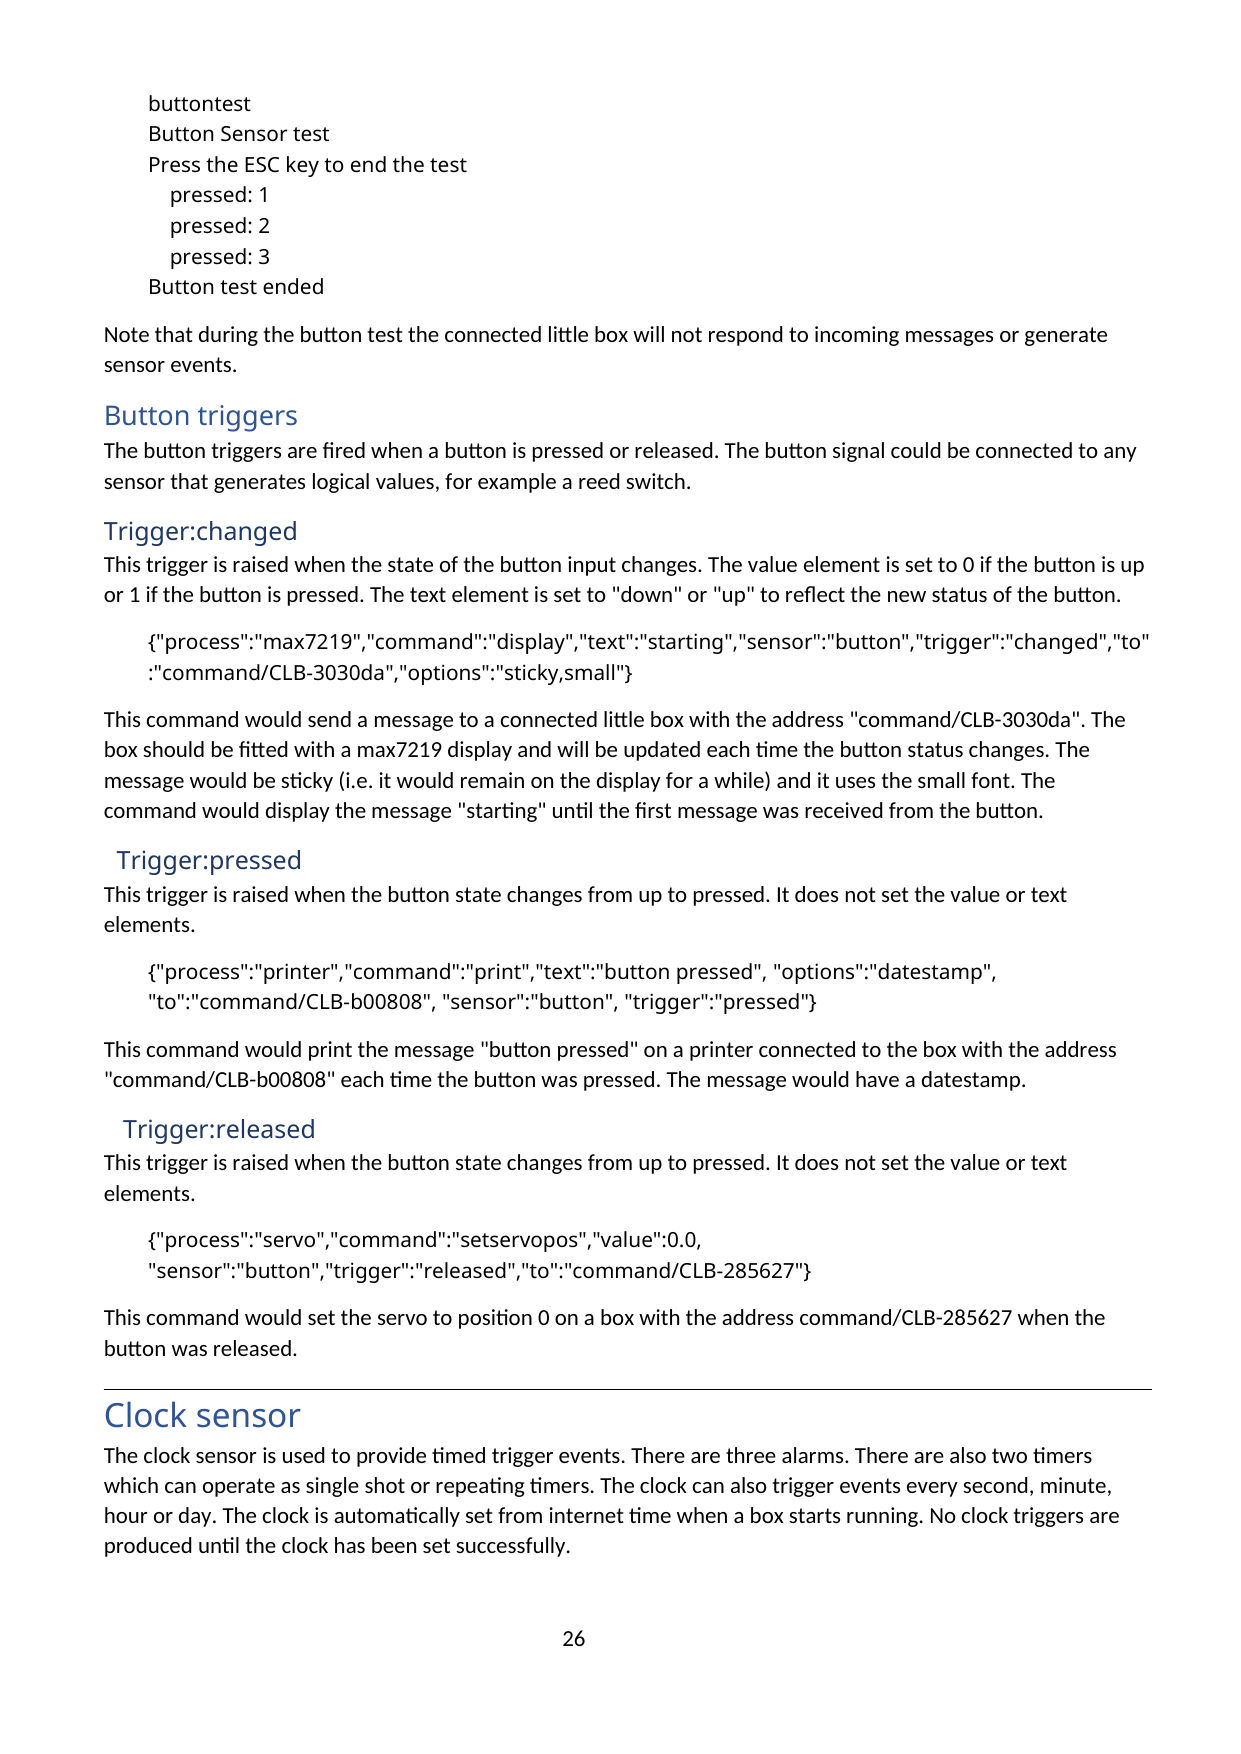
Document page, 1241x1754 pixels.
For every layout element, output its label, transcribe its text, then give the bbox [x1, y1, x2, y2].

text This trigger is raised when the button state changes from up to pressed. It does not set the value or text elements. [103, 880, 1152, 938]
text This command would send a message to a connected little box with the address "command/CLB-3030da". The box should be fitted with a max7219 display and will be updated each time the button status changes. The message would be sticky (i.e. it would remain on the display for a while) and it uses the small font. The command would display the message "starting" until the first message was received from the button. [103, 705, 1152, 824]
subtitle Trigger:changed [103, 514, 1152, 548]
text This command would set the servo to position 0 on a box with the address command/CLB-285627 when the button was released. [103, 1303, 1152, 1362]
text The clock sensor is used to provide timed trigger events. There are three alarms. There are also two timers which can operate as single shot or repeating timers. The clock can also trigger events every second, minute, hour or day. The clock is automatically set from internet time when a box starts running. No clock triggers are produced until the clock has been set successfully. [103, 1441, 1152, 1560]
subtitle Trigger:pressed [103, 843, 1152, 877]
text This trigger is raised when the button state changes from up to pressed. It does not set the value or text elements. [103, 1148, 1152, 1207]
text {"process":"servo","command":"setservopos","value":0.0, "sensor":"button","trigger":"released","to":"command/CLB-285627"} [148, 1226, 1152, 1285]
text {"process":"printer","command":"print","text":"button pressed", "options":"datestamp", "to":"command/CLB-b00808", "sensor":"button", "trigger":"pressed"} [148, 957, 1152, 1016]
text buttontest Button Sensor test Press the ESC key to end the test pressed: 1 pressed: 2 pressed: 3 Button test ended [148, 89, 1152, 301]
subtitle Button triggers [103, 397, 1152, 434]
text This command would print the message "button pressed" on a printer connected to the box with the address "command/CLB-b00808" each time the button was pressed. The message would have a datestamp. [103, 1035, 1152, 1093]
text This trigger is raised when the state of the button input changes. The value element is set to 0 if the button is up or 1 if the button is pressed. The text element is set to "down" or "up" to reflect the new status of the button. [103, 550, 1152, 609]
text {"process":"max7219","command":"display","text":"starting","sensor":"button","trigger":"changed","to":"command/CLB-3030da","options":"sticky,small"} [148, 627, 1152, 687]
subtitle Clock sensor [103, 1390, 1152, 1437]
text The button triggers are fired when a button is pressed or released. The button signal could be connected to any sensor that generates logical values, for example a reed switch. [103, 437, 1152, 495]
text Note that during the button test the connected little box will not respond to incoming messages or generate sensor events. [103, 320, 1152, 378]
subtitle Trigger:released [103, 1112, 1152, 1146]
